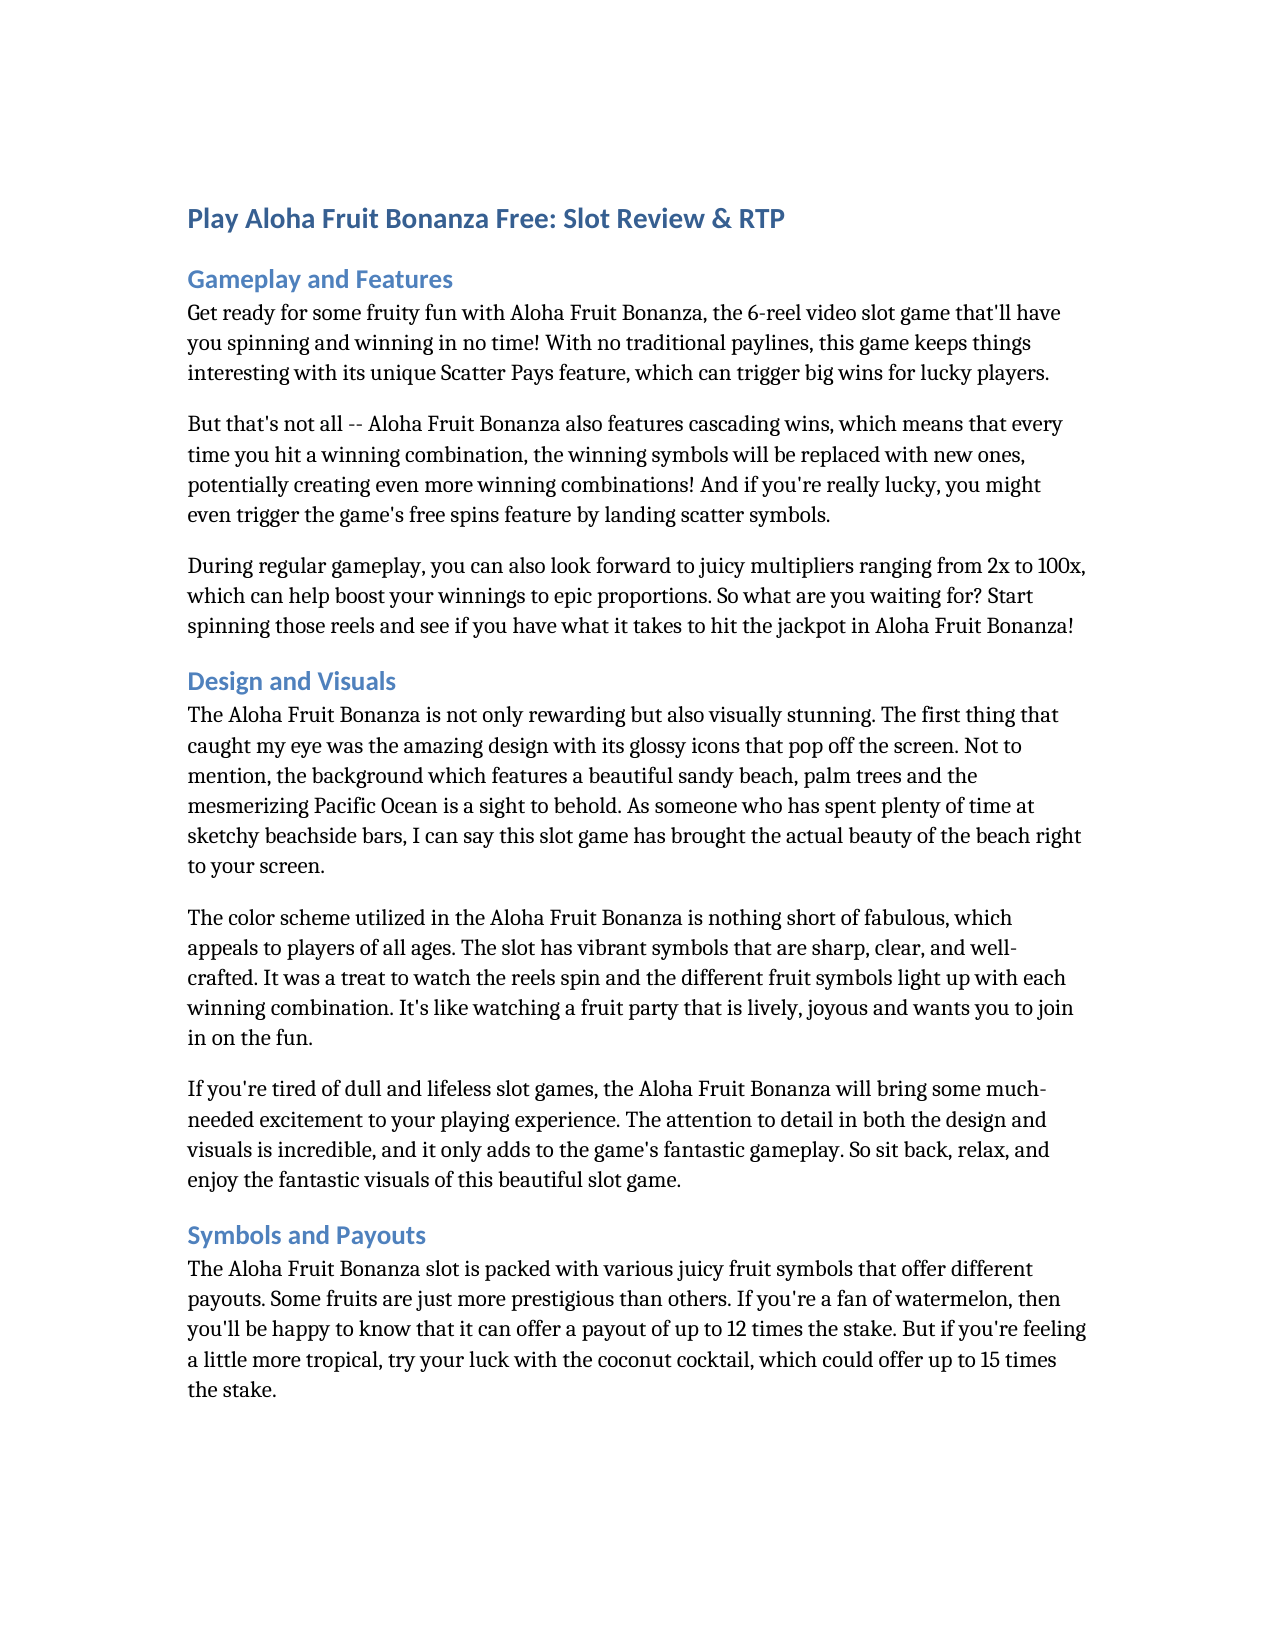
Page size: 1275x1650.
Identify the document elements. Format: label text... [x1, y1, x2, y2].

text Get ready for some fruity fun with Aloha Fruit Bonanza, the 6-reel video slot game that'll have you spinning and winning in no time! With no traditional paylines, this game keeps things interesting with its unique Scatter Pays feature, which can trigger big wins for lucky players. [187, 300, 1087, 386]
subtitle Play Aloha Fruit Bonanza Free: Slot Review & RTP [187, 200, 1087, 236]
text During regular gameplay, you can also look forward to juicy multipliers ranging from 2x to 100x, which can help boost your winnings to epic proportions. So what are you waiting for? Start spinning those reels and see if you have what it takes to hit the jackpot in Aloha Fruit Bonanza! [187, 553, 1087, 639]
text The color scheme utilized in the Aloha Fruit Bonanza is nothing short of fabulous, which appeals to players of all ages. The slot has vibrant symbols that are sharp, clear, and well-crafted. It was a treat to watch the reels spin and the different fruit symbols light up with each winning combination. It's like watching a fruit party that is lively, joyous and wants you to join in on the fun. [187, 904, 1087, 1051]
subtitle Gameplay and Features [187, 262, 1087, 295]
text The Aloha Fruit Bonanza is not only rewarding but also visually stunning. The first thing that caught my eye was the amazing design with its glossy icons that pop off the screen. Not to mention, the background which features a beautiful sandy beach, palm trees and the mesmerizing Pacific Ocean is a sight to behold. As someone who has spent plenty of time at sketchy beachside bars, I can say this slot game has brought the actual beauty of the beach right to your screen. [187, 702, 1087, 879]
text If you're tired of dull and lifeless slot games, the Aloha Fruit Bonanza will bring some much-needed excitement to your playing experience. The attention to detail in both the design and visuals is incredible, and it only adds to the game's fantastic gameplay. So sit back, relax, and enjoy the fantastic visuals of this beautiful slot game. [187, 1076, 1087, 1193]
text The Aloha Fruit Bonanza slot is packed with various juicy fruit symbols that offer different payouts. Some fruits are just more prestigious than others. If you're a fan of watermelon, then you'll be happy to know that it can offer a payout of up to 12 times the stake. But if you're feeling a little more tropical, try your luck with the coconut cocktail, which could offer up to 15 times the stake. [187, 1256, 1087, 1403]
subtitle Design and Visuals [187, 664, 1087, 697]
text But that's not all -- Aloha Fruit Bonanza also features cascading wins, which means that every time you hit a winning combination, the winning symbols will be replaced with new ones, potentially creating even more winning combinations! And if you're really lucky, you might even trigger the game's free spins feature by landing scatter symbols. [187, 411, 1087, 528]
subtitle Symbols and Payouts [187, 1218, 1087, 1251]
